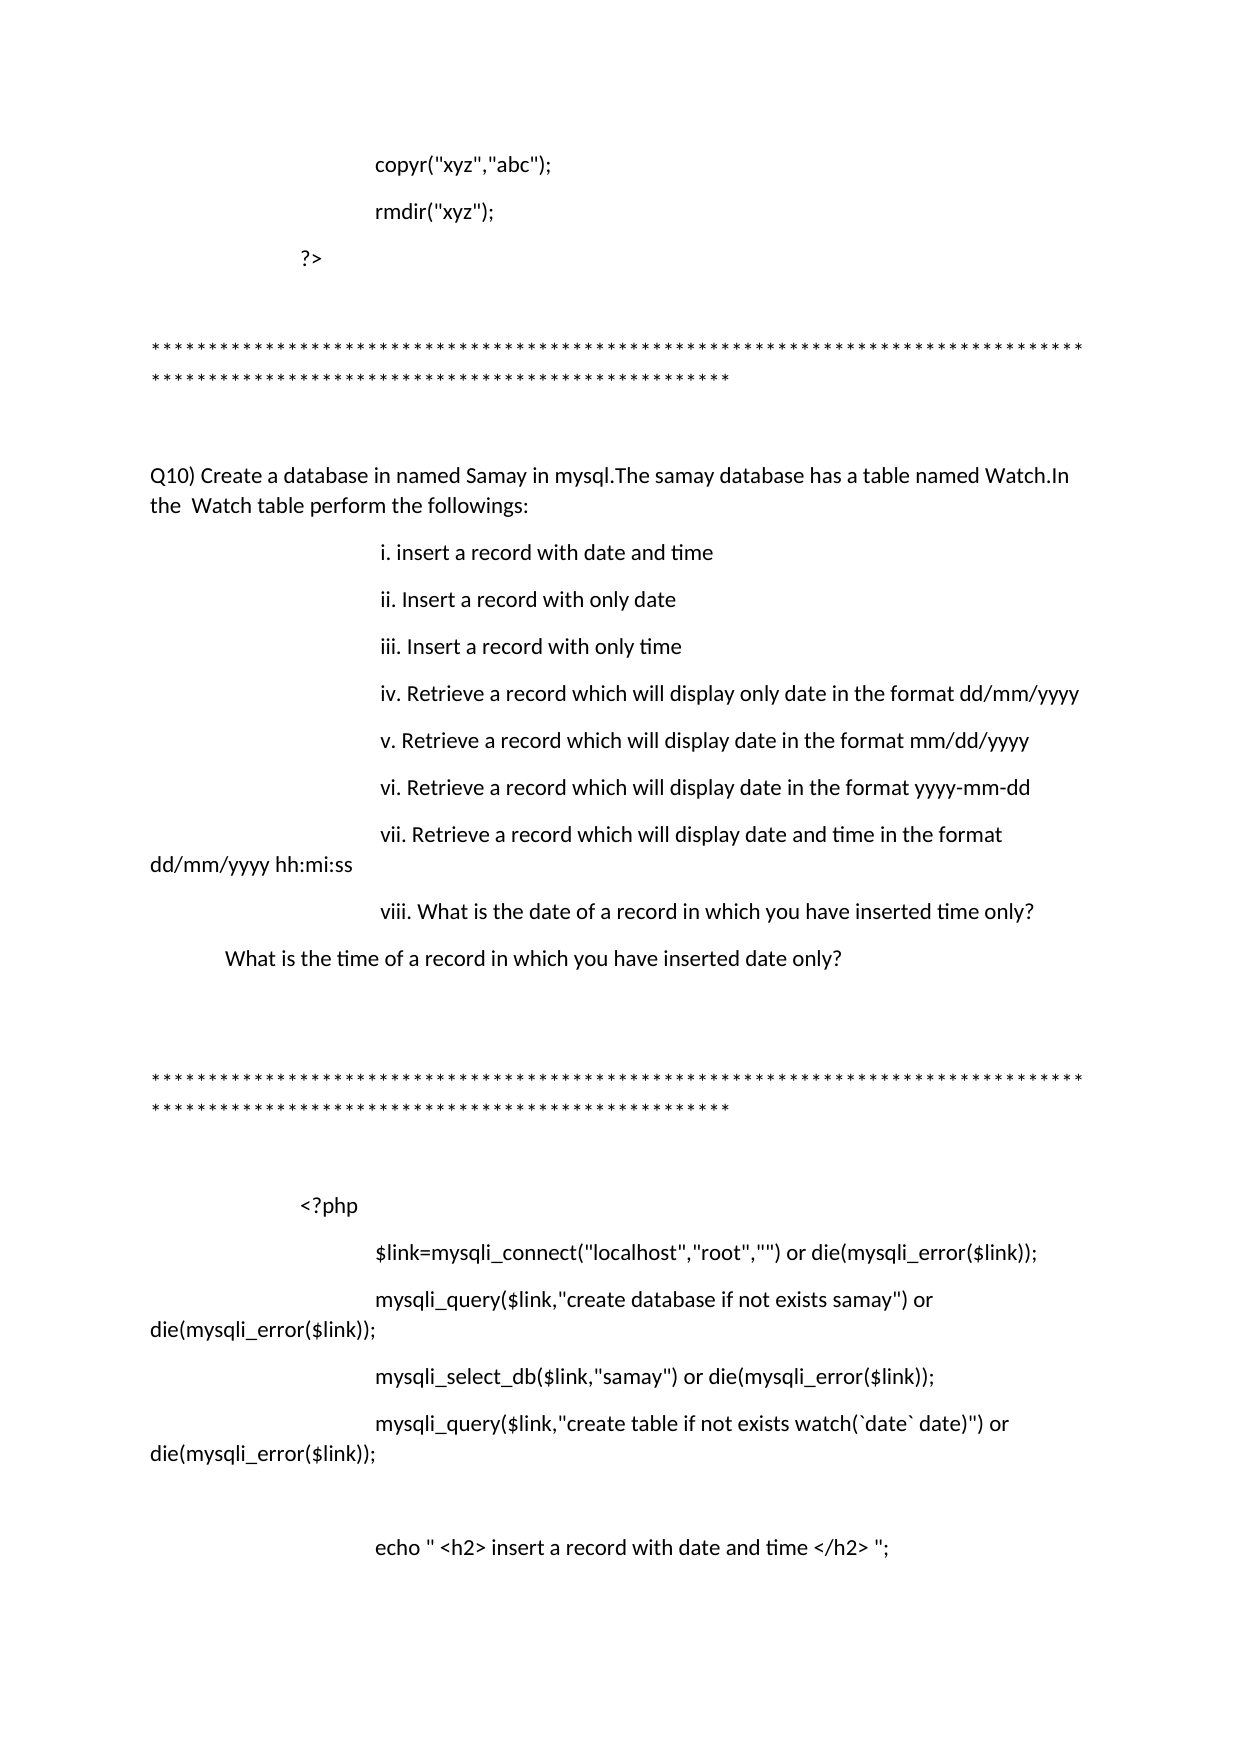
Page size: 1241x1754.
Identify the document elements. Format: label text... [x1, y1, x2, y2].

text v. Retrieve a record which will display date in the format mm/dd/yyyy [150, 726, 1090, 754]
text <?php [150, 1192, 1090, 1220]
text i. insert a record with date and time [150, 538, 1090, 567]
text Q10) Create a database in named Samay in mysql.The samay database has a table named Watch.In the Watch table perform the followings: [150, 461, 1090, 520]
text ************************************************************************************************************************************* [150, 337, 1090, 396]
text ************************************************************************************************************************************* [150, 1037, 1090, 1126]
text echo " <h2> insert a record with date and time </h2> "; [150, 1533, 1090, 1561]
text ?> [150, 244, 1090, 272]
text mysqli_query($link,"create database if not exists samay") or die(mysqli_error($link)); [150, 1285, 1090, 1344]
text mysqli_query($link,"create table if not exists watch(`date` date)") or die(mysqli_error($link)); [150, 1409, 1090, 1468]
text iii. Insert a record with only time [150, 632, 1090, 660]
text vii. Retrieve a record which will display date and time in the format dd/mm/yyyy hh:mi:ss [150, 820, 1090, 878]
text $link=mysqli_connect("localhost","root","") or die(mysqli_error($link)); [150, 1238, 1090, 1267]
text ii. Insert a record with only date [150, 585, 1090, 613]
text iv. Retrieve a record which will display only date in the format dd/mm/yyyy [150, 679, 1090, 707]
text copyr("xyz","abc"); [150, 150, 1090, 178]
text rmdir("xyz"); [150, 197, 1090, 225]
text mysqli_select_db($link,"samay") or die(mysqli_error($link)); [150, 1362, 1090, 1391]
text vi. Retrieve a record which will display date in the format yyyy-mm-dd [150, 773, 1090, 801]
text viii. What is the date of a record in which you have inserted time only? [150, 897, 1090, 925]
text What is the time of a record in which you have inserted date only? [150, 944, 1090, 972]
